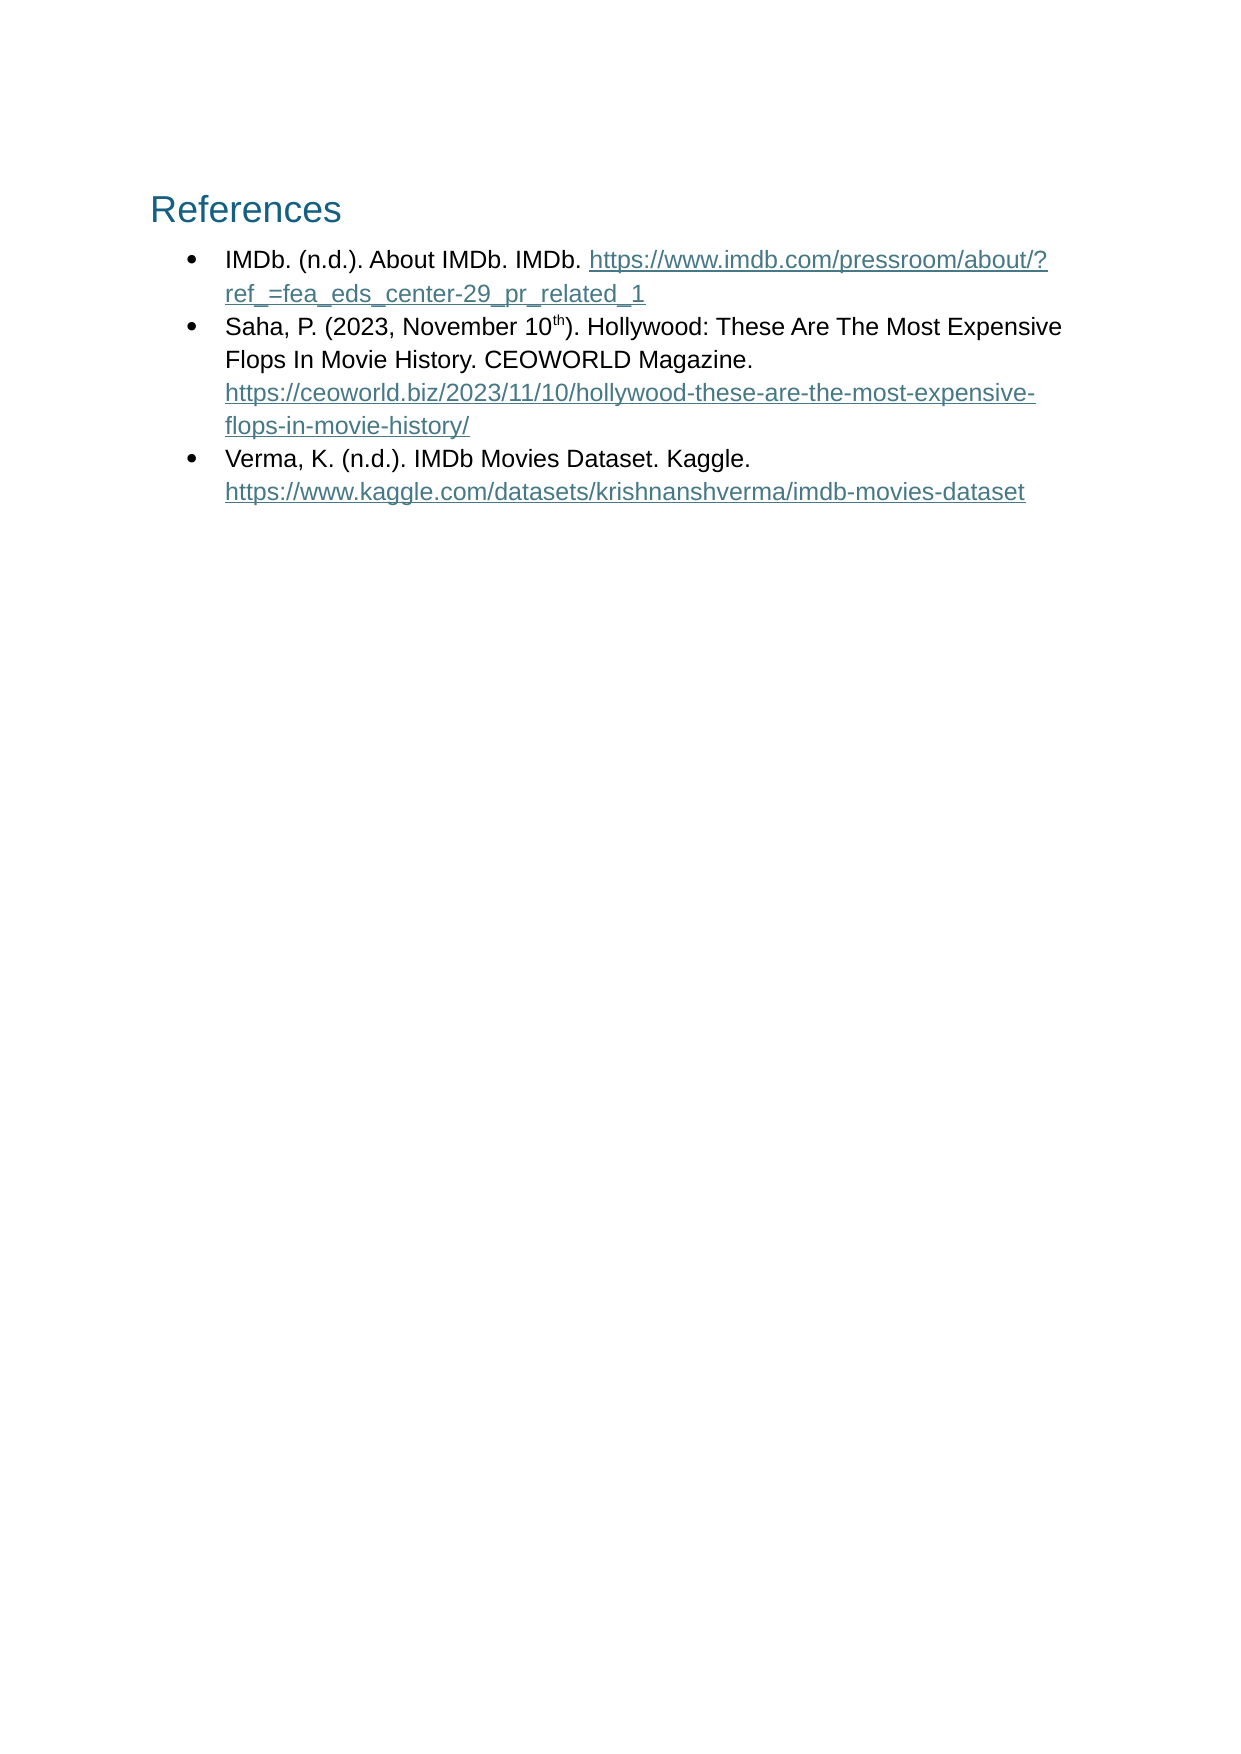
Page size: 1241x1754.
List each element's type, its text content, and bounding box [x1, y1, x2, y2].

list Verma, K. (n.d.). IMDb Movies Dataset. Kaggle. https://www.kaggle.com/datasets/krishnanshverma/imdb-movies-dataset [187, 444, 1090, 506]
list Saha, P. (2023, November 10th). Hollywood: These Are The Most Expensive Flops In Movie History. CEOWORLD Magazine. https://ceoworld.biz/2023/11/10/hollywood-these-are-the-most-expensive-flops-in-movie-history/ [187, 312, 1090, 439]
subtitle References [150, 187, 1090, 231]
list IMDb. (n.d.). About IMDb. IMDb. https://www.imdb.com/pressroom/about/?ref_=fea_eds_center-29_pr_related_1 [187, 245, 1090, 307]
